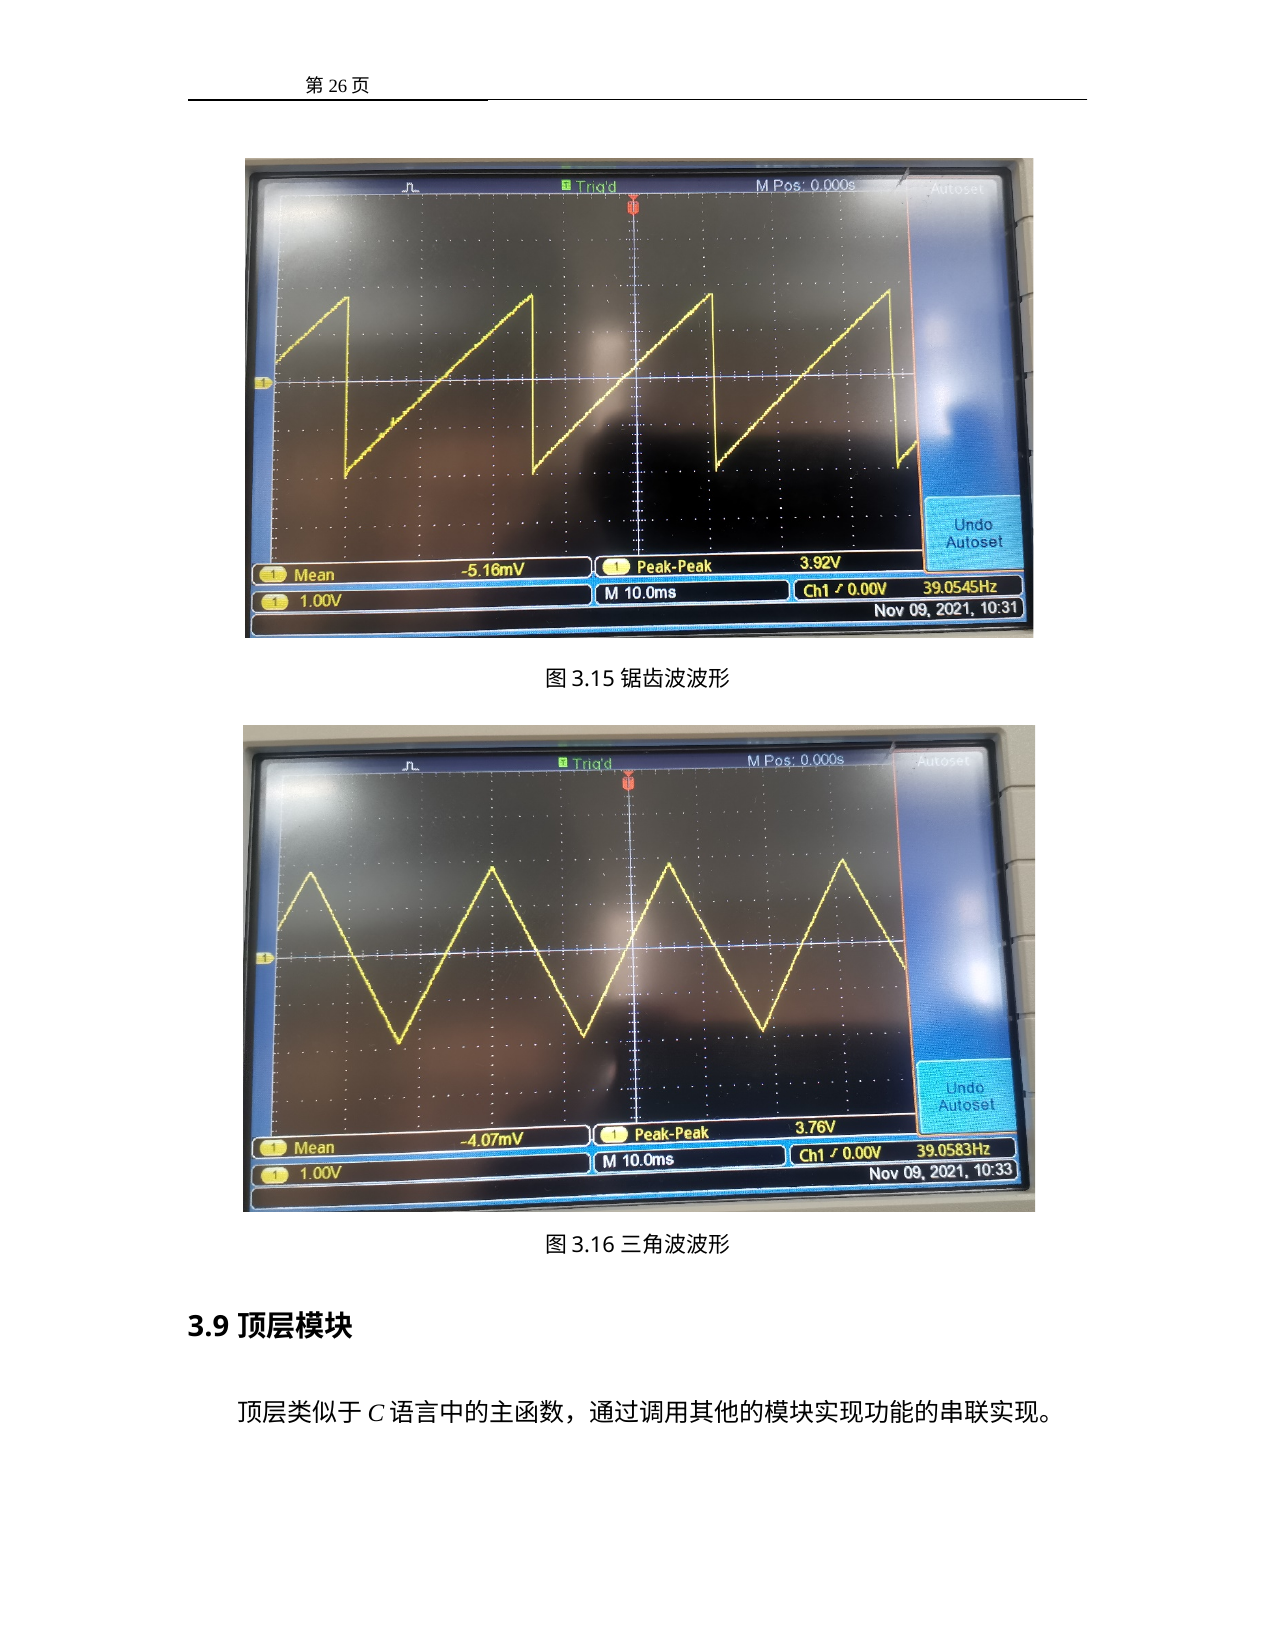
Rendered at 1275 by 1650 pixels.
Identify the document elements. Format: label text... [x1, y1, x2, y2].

picture [243, 725, 1035, 1212]
text 图3.16 三角波波形 [187, 1227, 1087, 1259]
text 顶层类似于C语言中的主函数，通过调用其他的模块实现功能的串联实现。 [187, 1378, 1087, 1443]
text 图3.15 锯齿波波形 [187, 661, 1087, 693]
picture [245, 158, 1034, 638]
subtitle 3.9 顶层模块 [187, 1292, 1087, 1357]
